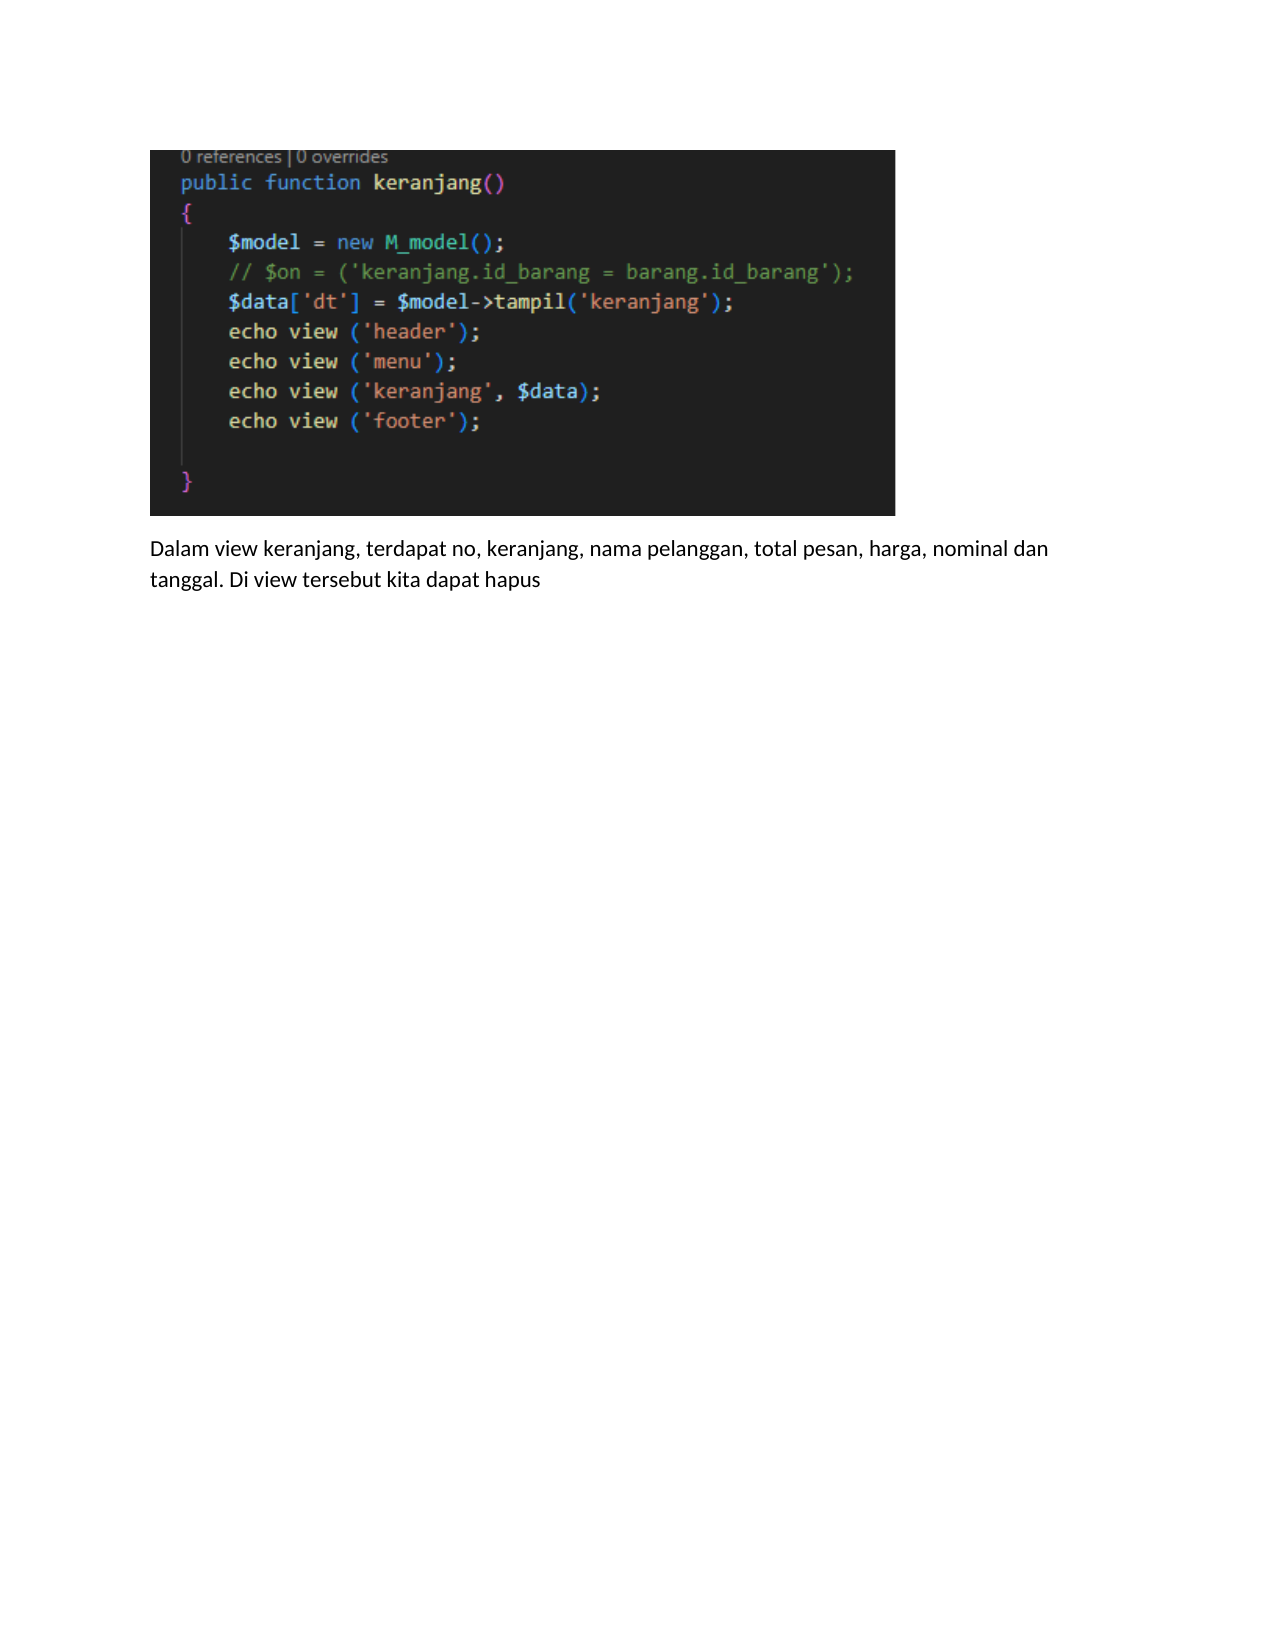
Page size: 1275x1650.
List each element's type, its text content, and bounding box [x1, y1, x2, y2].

text Dalam view keranjang, terdapat no, keranjang, nama pelanggan, total pesan, harga, nominal dan tanggal. Di view tersebut kita dapat hapus [150, 534, 1125, 593]
picture [150, 150, 896, 516]
